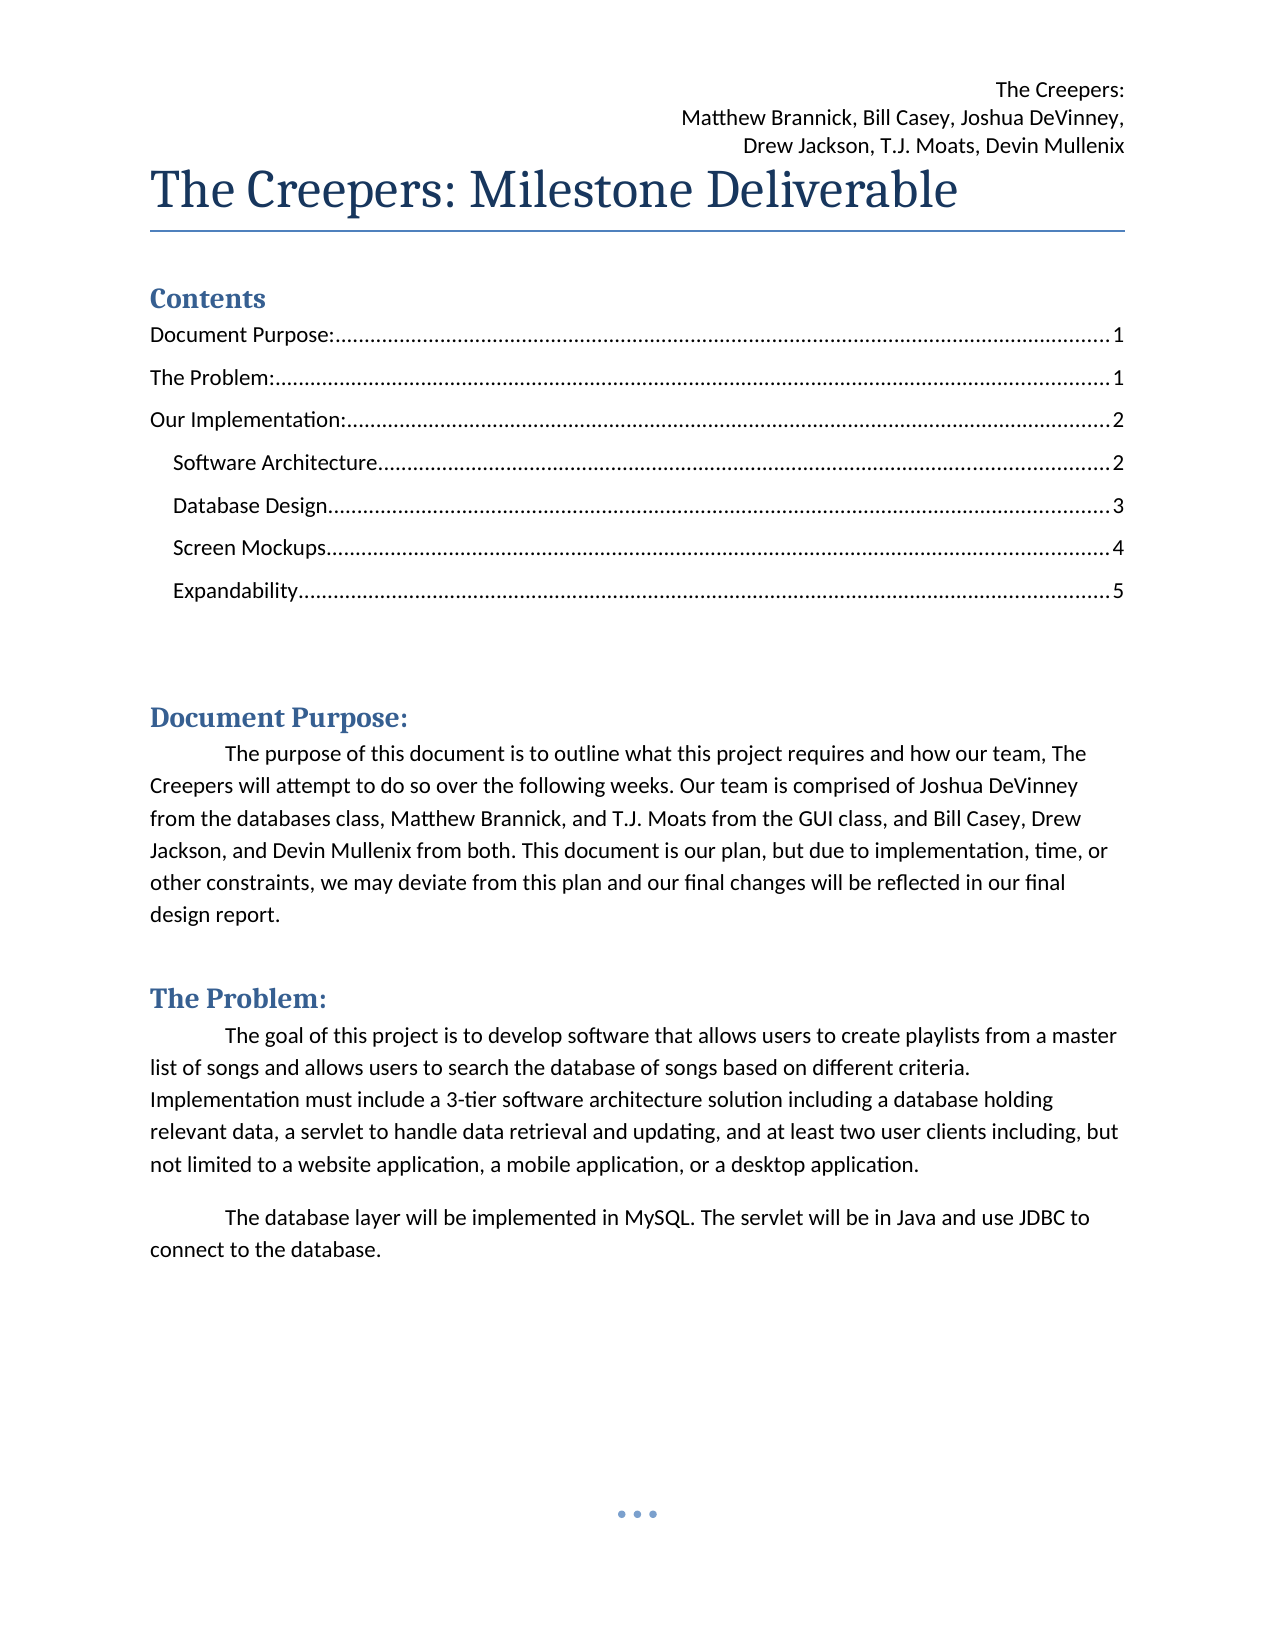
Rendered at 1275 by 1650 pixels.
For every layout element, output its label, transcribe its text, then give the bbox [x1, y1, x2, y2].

text The database layer will be implemented in MySQL. The servlet will be in Java and use JDBC to connect to the database. [150, 1203, 1125, 1263]
subtitle Document Purpose: [150, 701, 1125, 734]
title The Creepers: Milestone Deliverable [150, 159, 1125, 230]
text The purpose of this document is to outline what this project requires and how our team, The Creepers will attempt to do so over the following weeks. Our team is comprised of Joshua DeVinney from the databases class, Matthew Brannick, and T.J. Moats from the GUI class, and Bill Casey, Drew Jackson, and Devin Mullenix from both. This document is our plan, but due to implementation, time, or other constraints, we may deviate from this plan and our final changes will be reflected in our final design report. [150, 739, 1125, 928]
subtitle The Problem: [150, 982, 1125, 1016]
text The goal of this project is to develop software that allows users to create playlists from a master list of songs and allows users to search the database of songs based on different criteria. Implementation must include a 3-tier software architecture solution including a database holding relevant data, a servlet to handle data retrieval and updating, and at least two user clients including, but not limited to a website application, a mobile application, or a desktop application. [150, 1021, 1125, 1178]
